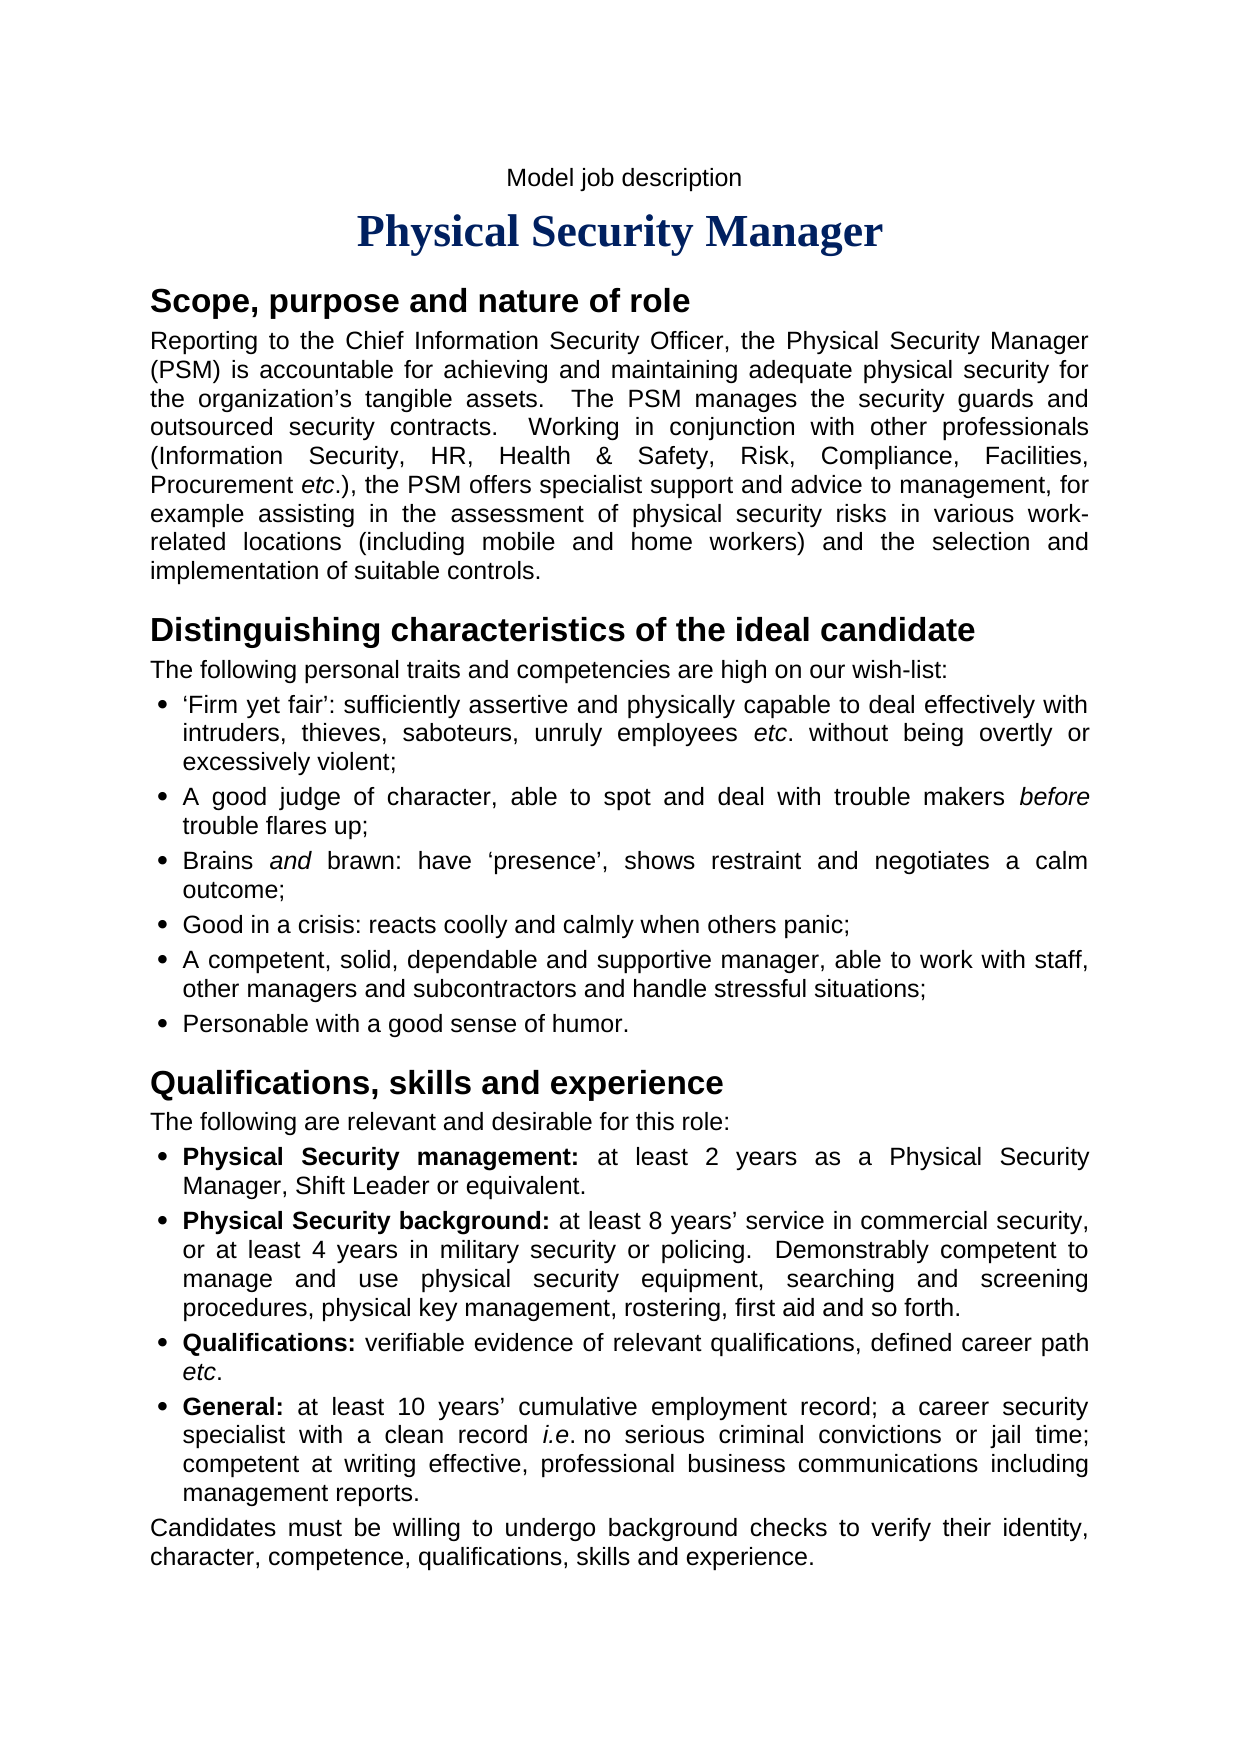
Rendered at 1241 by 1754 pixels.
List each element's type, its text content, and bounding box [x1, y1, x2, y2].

subtitle Qualifications, skills and experience [150, 1063, 1090, 1101]
text Physical Security background: at least 8 years’ service in commercial security, or at least 4 years in military security or policing. Demonstrably competent to manage and use physical security equipment, searching and screening procedures, physical key management, rostering, first aid and so forth. [158, 1206, 1090, 1321]
text Qualifications: verifiable evidence of relevant qualifications, defined career path etc. [158, 1328, 1090, 1385]
text Physical Security management: at least 2 years as a Physical Security Manager, Shift Leader or equivalent. [158, 1142, 1090, 1200]
subtitle Scope, purpose and nature of role [150, 281, 1090, 320]
subtitle Physical Security Manager [150, 204, 1090, 256]
text The following personal traits and competencies are high on our wish-list: [150, 654, 1090, 683]
text Good in a crisis: reacts coolly and calmly when others panic; [158, 910, 1090, 939]
text The following are relevant and desirable for this role: [150, 1107, 1090, 1136]
text Personable with a good sense of humor. [158, 1009, 1090, 1038]
text Reporting to the Chief Information Security Officer, the Physical Security Manager (PSM) is accountable for achieving and maintaining adequate physical security for the organization’s tangible assets. The PSM manages the security guards and outsourced security contracts. Working in conjunction with other professionals (Information Security, HR, Health & Safety, Risk, Compliance, Facilities, Procurement etc.), the PSM offers specialist support and advice to management, for example assisting in the assessment of physical security risks in various work-related locations (including mobile and home workers) and the selection and implementation of suitable controls. [150, 326, 1090, 585]
list Model job description [158, 162, 1090, 191]
text A competent, solid, dependable and supportive manager, able to work with staff, other managers and subcontractors and handle stressful situations; [158, 945, 1090, 1003]
text General: at least 10 years’ cumulative employment record; a career security specialist with a clean record i.e. no serious criminal convictions or jail time; competent at writing effective, professional business communications including management reports. [158, 1391, 1090, 1507]
list Candidates must be willing to undergo background checks to verify their identity, character, competence, qualifications, skills and experience. [150, 1513, 1090, 1570]
text A good judge of character, able to spot and deal with trouble makers before trouble flares up; [158, 782, 1090, 840]
subtitle Distinguishing characteristics of the ideal candidate [150, 610, 1090, 648]
text ‘Firm yet fair’: sufficiently assertive and physically capable to deal effectively with intruders, thieves, saboteurs, unruly employees etc. without being overtly or excessively violent; [158, 689, 1090, 776]
text Brains and brawn: have ‘presence’, shows restraint and negotiates a calm outcome; [158, 846, 1090, 904]
